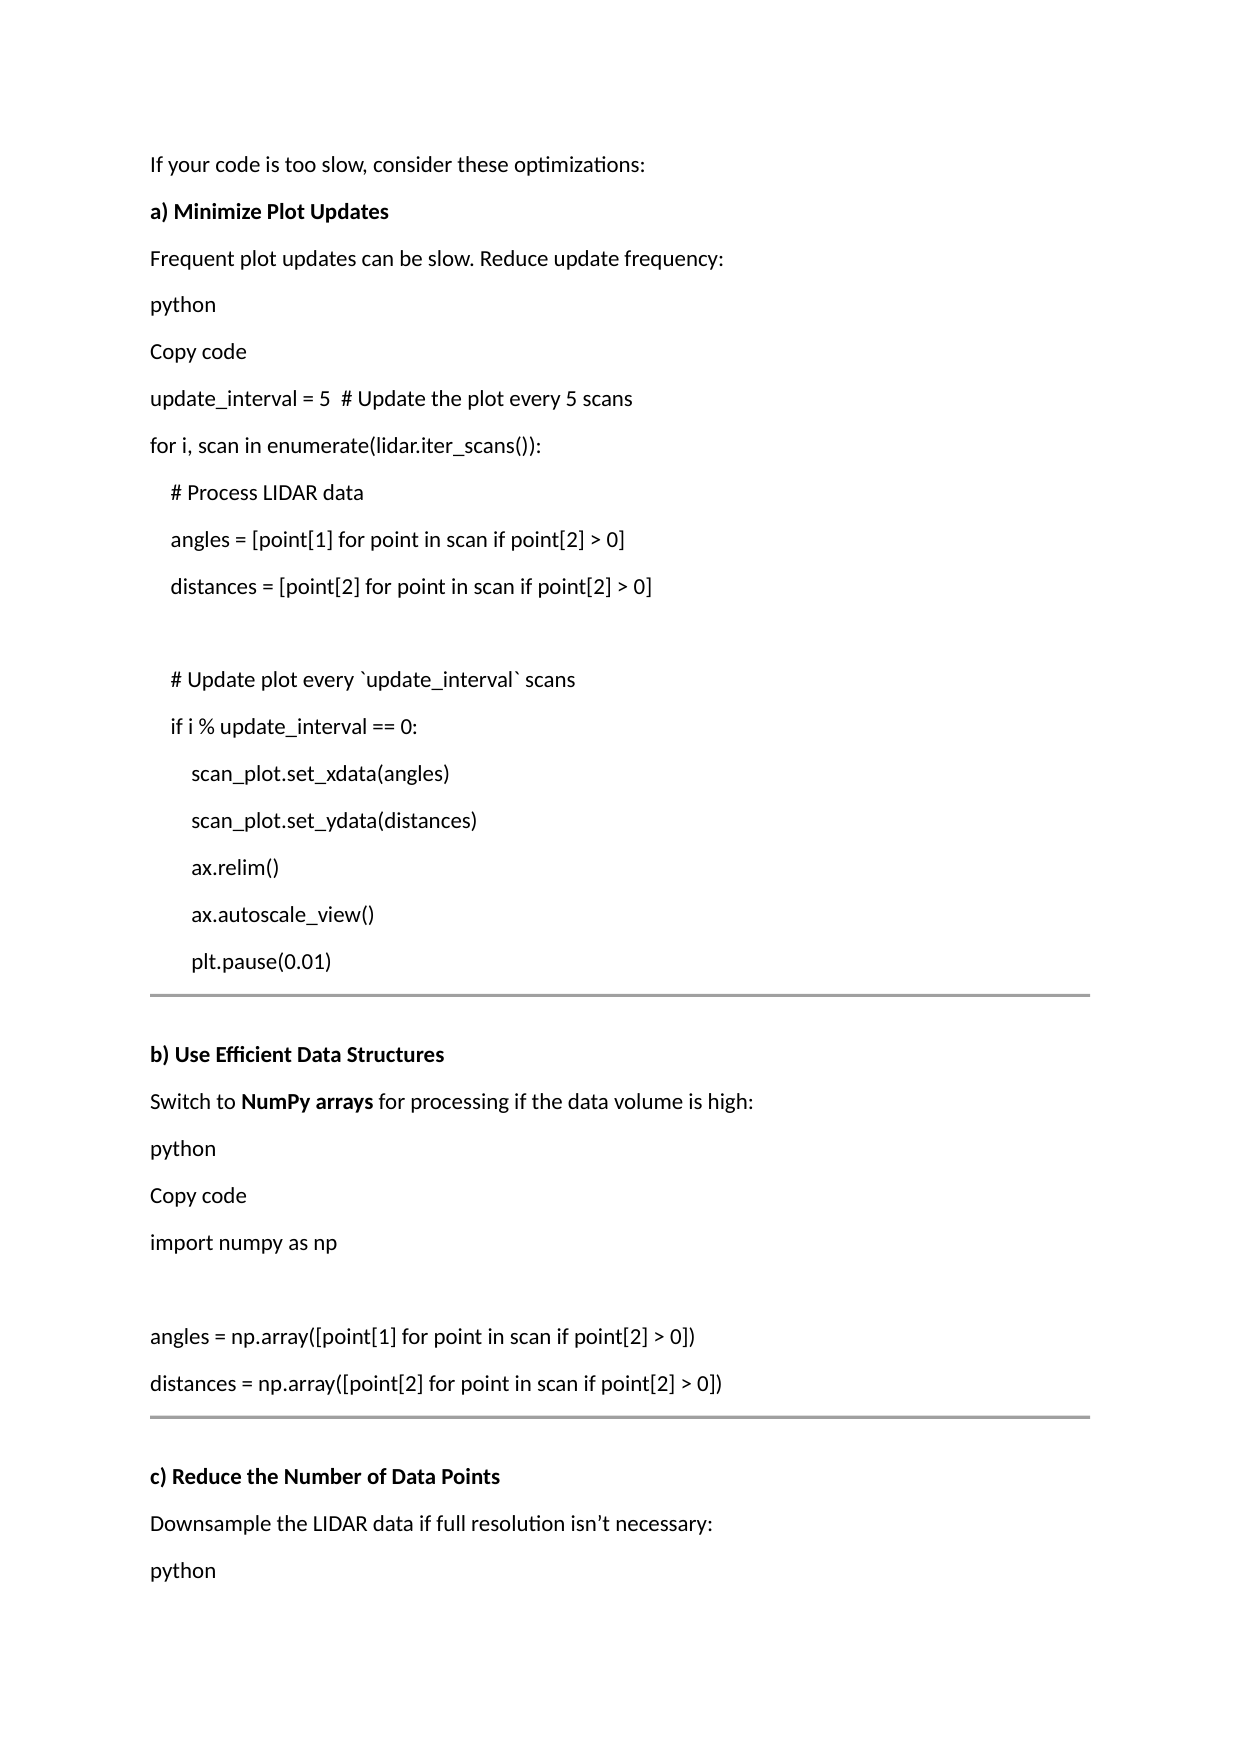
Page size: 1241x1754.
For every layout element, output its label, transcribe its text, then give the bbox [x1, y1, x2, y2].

text c) Reduce the Number of Data Points [150, 1462, 1090, 1491]
text If your code is too slow, consider these optimizations: [150, 150, 1090, 178]
text b) Use Efficient Data Structures [150, 1041, 1090, 1069]
text ax.autoscale_view() [150, 900, 1090, 928]
text scan_plot.set_ydata(distances) [150, 806, 1090, 834]
text Switch to NumPy arrays for processing if the data volume is high: [150, 1087, 1090, 1116]
text scan_plot.set_xdata(angles) [150, 759, 1090, 787]
text python [150, 1556, 1090, 1584]
text update_interval = 5 # Update the plot every 5 scans [150, 384, 1090, 412]
text a) Minimize Plot Updates [150, 197, 1090, 225]
text Frequent plot updates can be slow. Reduce update frequency: [150, 244, 1090, 272]
text # Update plot every `update_interval` scans [150, 666, 1090, 694]
text python [150, 1134, 1090, 1162]
text ax.relim() [150, 853, 1090, 881]
text plt.pause(0.01) [150, 947, 1090, 975]
text python [150, 291, 1090, 319]
text Copy code [150, 337, 1090, 366]
text # Process LIDAR data [150, 478, 1090, 506]
text for i, scan in enumerate(lidar.iter_scans()): [150, 431, 1090, 459]
text angles = [point[1] for point in scan if point[2] > 0] [150, 525, 1090, 553]
text Copy code [150, 1181, 1090, 1209]
text distances = np.array([point[2] for point in scan if point[2] > 0]) [150, 1369, 1090, 1397]
text import numpy as np [150, 1228, 1090, 1256]
text Downsample the LIDAR data if full resolution isn’t necessary: [150, 1509, 1090, 1537]
text if i % update_interval == 0: [150, 712, 1090, 741]
text distances = [point[2] for point in scan if point[2] > 0] [150, 572, 1090, 600]
text angles = np.array([point[1] for point in scan if point[2] > 0]) [150, 1322, 1090, 1350]
